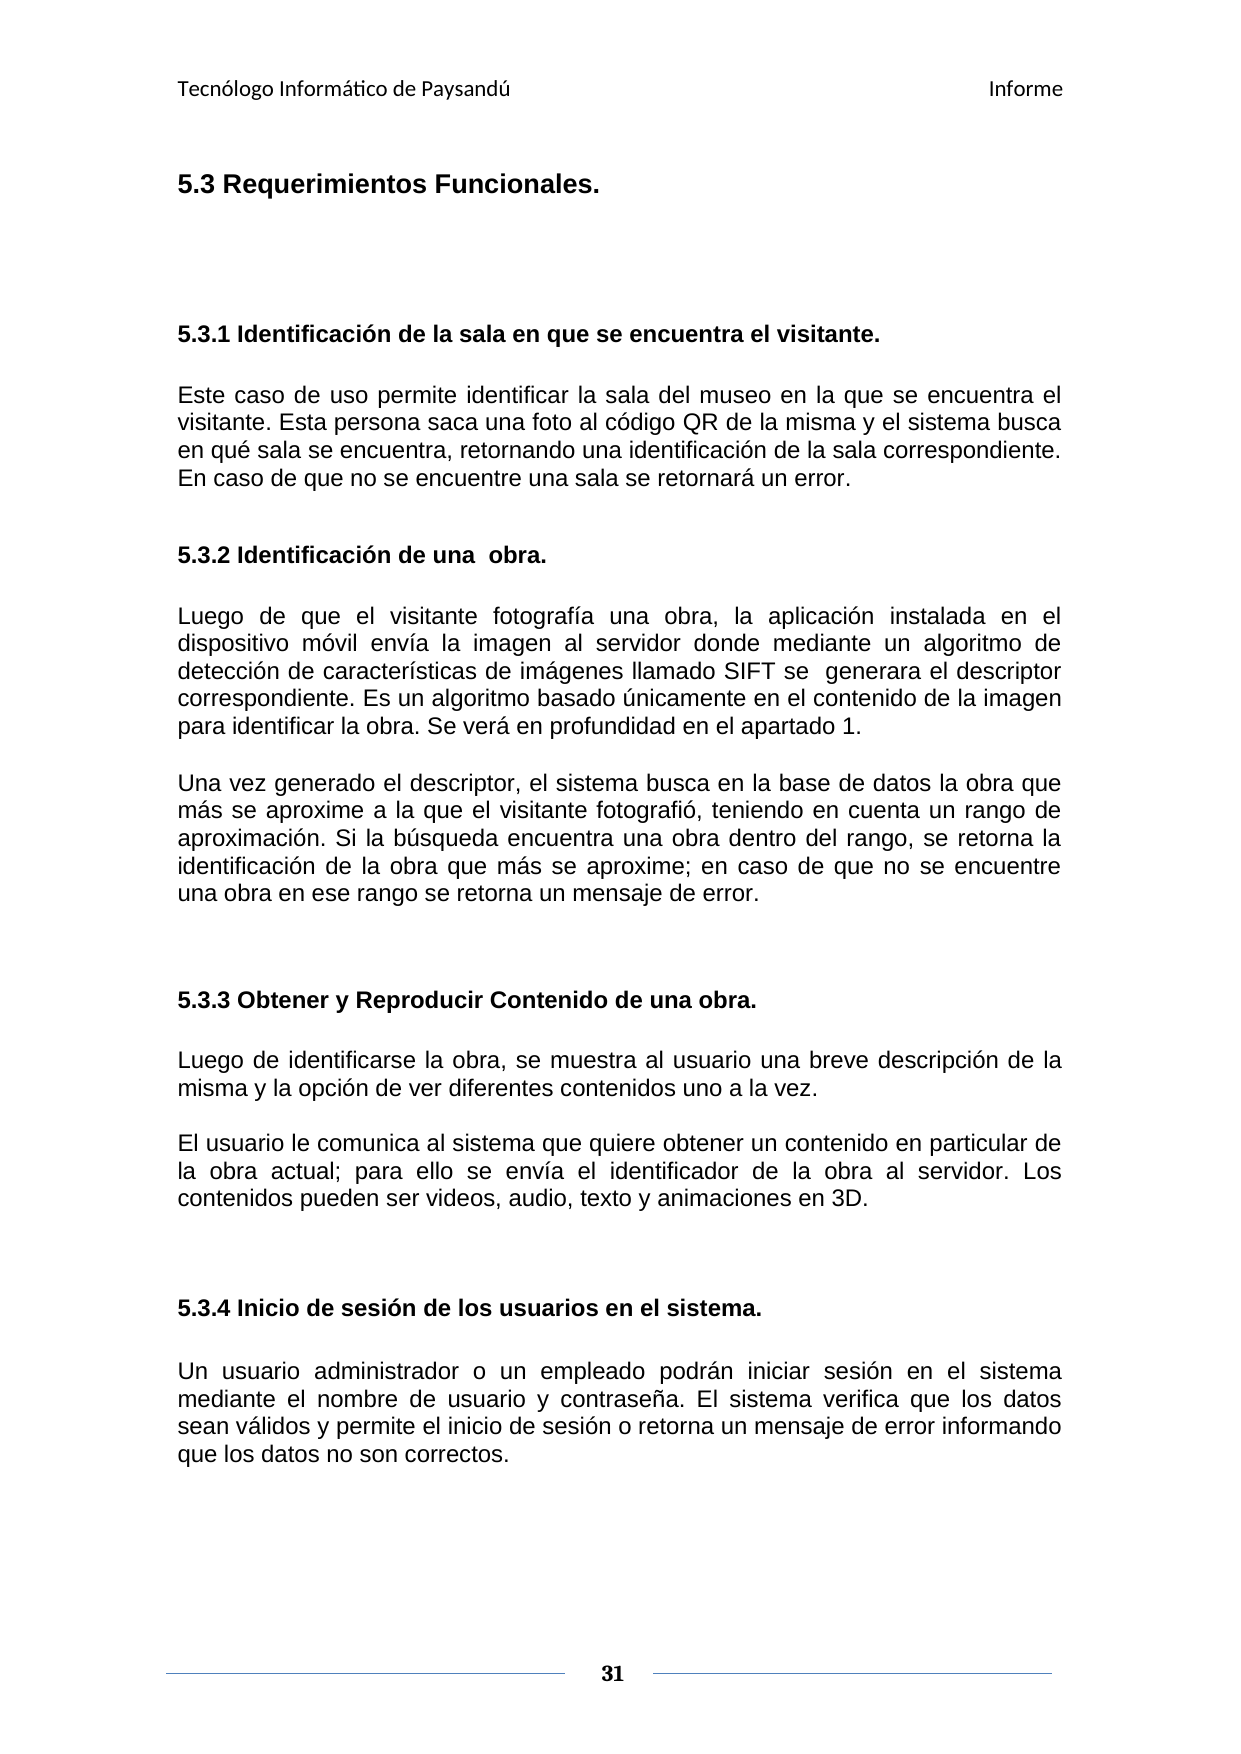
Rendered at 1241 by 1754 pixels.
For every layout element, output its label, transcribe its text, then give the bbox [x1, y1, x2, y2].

text Una vez generado el descriptor, el sistema busca en la base de datos la obra que más se aproxime a la que el visitante fotografió, teniendo en cuenta un rango de aproximación. Si la búsqueda encuentra una obra dentro del rango, se retorna la identificación de la obra que más se aproxime; en caso de que no se encuentre una obra en ese rango se retorna un mensaje de error. [177, 769, 1063, 907]
text Un usuario administrador o un empleado podrán iniciar sesión en el sistema mediante el nombre de usuario y contraseña. El sistema verifica que los datos sean válidos y permite el inicio de sesión o retorna un mensaje de error informando que los datos no son correctos. [177, 1357, 1063, 1467]
text El usuario le comunica al sistema que quiere obtener un contenido en particular de la obra actual; para ello se envía el identificador de la obra al servidor. Los contenidos pueden ser videos, audio, texto y animaciones en 3D. [177, 1129, 1063, 1212]
text Luego de identificarse la obra, se muestra al usuario una breve descripción de la misma y la opción de ver diferentes contenidos uno a la vez. [177, 1046, 1063, 1101]
subtitle 5.3.3 Obtener y Reproducir Contenido de una obra. [177, 986, 1063, 1013]
text Este caso de uso permite identificar la sala del museo en la que se encuentra el visitante. Esta persona saca una foto al código QR de la misma y el sistema busca en qué sala se encuentra, retornando una identificación de la sala correspondiente. En caso de que no se encuentre una sala se retornará un error. [177, 381, 1063, 491]
subtitle 5.3 Requerimientos Funcionales. [177, 168, 1063, 236]
subtitle 5.3.1 Identificación de la sala en que se encuentra el visitante. [177, 320, 1063, 347]
subtitle 5.3.4 Inicio de sesión de los usuarios en el sistema. [177, 1262, 1063, 1353]
text Luego de que el visitante fotografía una obra, la aplicación instalada en el dispositivo móvil envía la imagen al servidor donde mediante un algoritmo de detección de características de imágenes llamado SIFT se generara el descriptor correspondiente. Es un algoritmo basado únicamente en el contenido de la imagen para identificar la obra. Se verá en profundidad en el apartado 1. [177, 602, 1063, 739]
subtitle 5.3.2 Identificación de una obra. [177, 541, 1063, 568]
